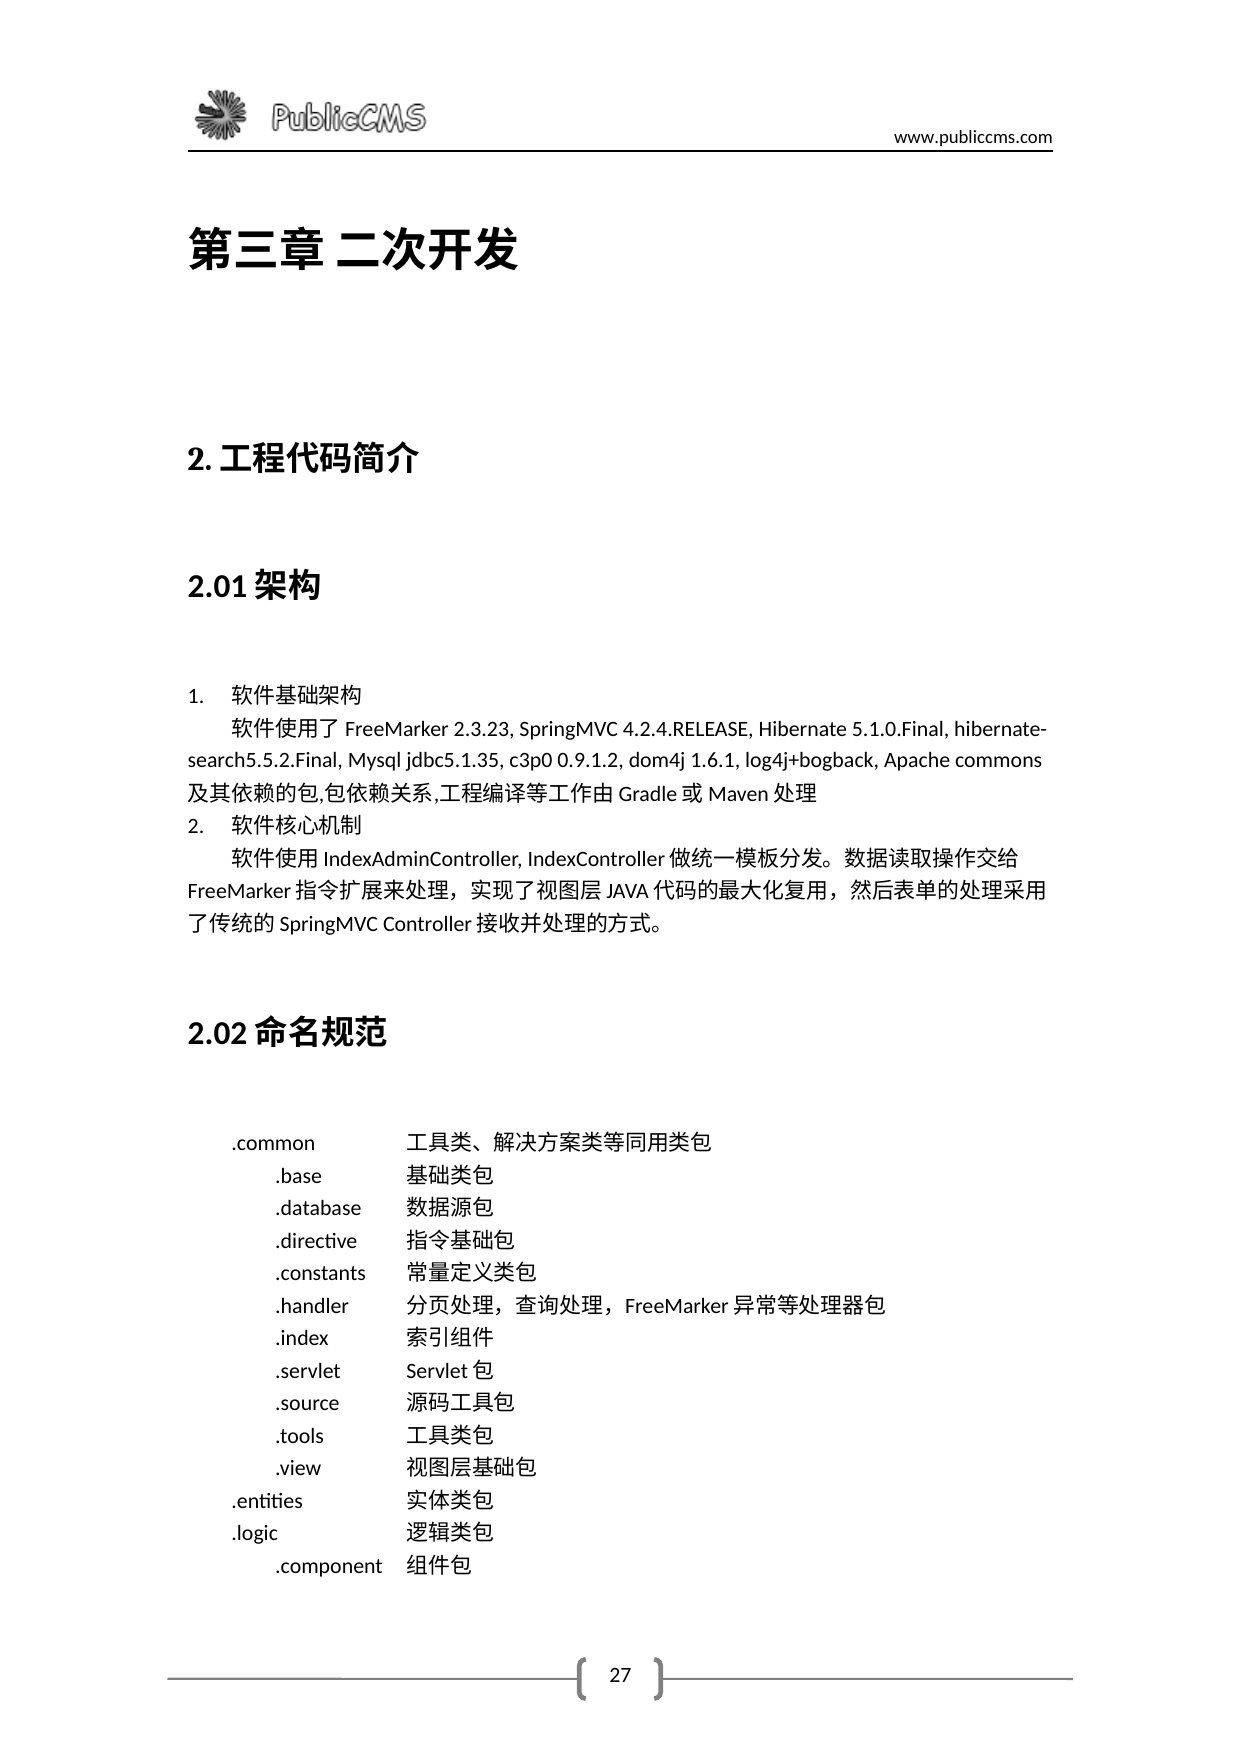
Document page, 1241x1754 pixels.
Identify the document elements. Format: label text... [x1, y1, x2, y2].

text .view 视图层基础包 [187, 1450, 1053, 1482]
text .source 源码工具包 [187, 1385, 1053, 1417]
text .base 基础类包 [187, 1157, 1053, 1190]
text .directive 指令基础包 [187, 1222, 1053, 1255]
list 软件核心机制 [187, 808, 1053, 841]
text .tools 工具类包 [187, 1417, 1053, 1450]
subtitle 二次开发 [187, 198, 1053, 296]
picture [187, 88, 438, 144]
subtitle 架构 [187, 551, 1053, 616]
text .component 组件包 [187, 1547, 1053, 1580]
text .logic 逻辑类包 [187, 1515, 1053, 1547]
text .servlet Servlet包 [187, 1352, 1053, 1385]
text 软件使用了FreeMarker 2.3.23, SpringMVC 4.2.4.RELEASE, Hibernate 5.1.0.Final, hibernate-search5.5.2.Final, Mysql jdbc5.1.35, c3p0 0.9.1.2, dom4j 1.6.1, log4j+bogback, Apache commons及其依赖的包,包依赖关系,工程编译等工作由Gradle或Maven处理 [187, 711, 1053, 808]
subtitle 工程代码简介 [187, 424, 1053, 489]
text .common 工具类、解决方案类等同用类包 [187, 1125, 1053, 1157]
text .database 数据源包 [187, 1190, 1053, 1222]
list 软件基础架构 [187, 678, 1053, 711]
text .constants 常量定义类包 [187, 1255, 1053, 1287]
subtitle 命名规范 [187, 998, 1053, 1063]
list 软件使用IndexAdminController, IndexController做统一模板分发。数据读取操作交给FreeMarker指令扩展来处理，实现了视图层JAVA代码的最大化复用，然后表单的处理采用了传统的SpringMVC Controller接收并处理的方式。 [187, 841, 1053, 938]
text .entities 实体类包 [187, 1482, 1053, 1515]
text .index 索引组件 [187, 1320, 1053, 1352]
text .handler 分页处理，查询处理，FreeMarker异常等处理器包 [187, 1287, 1053, 1320]
